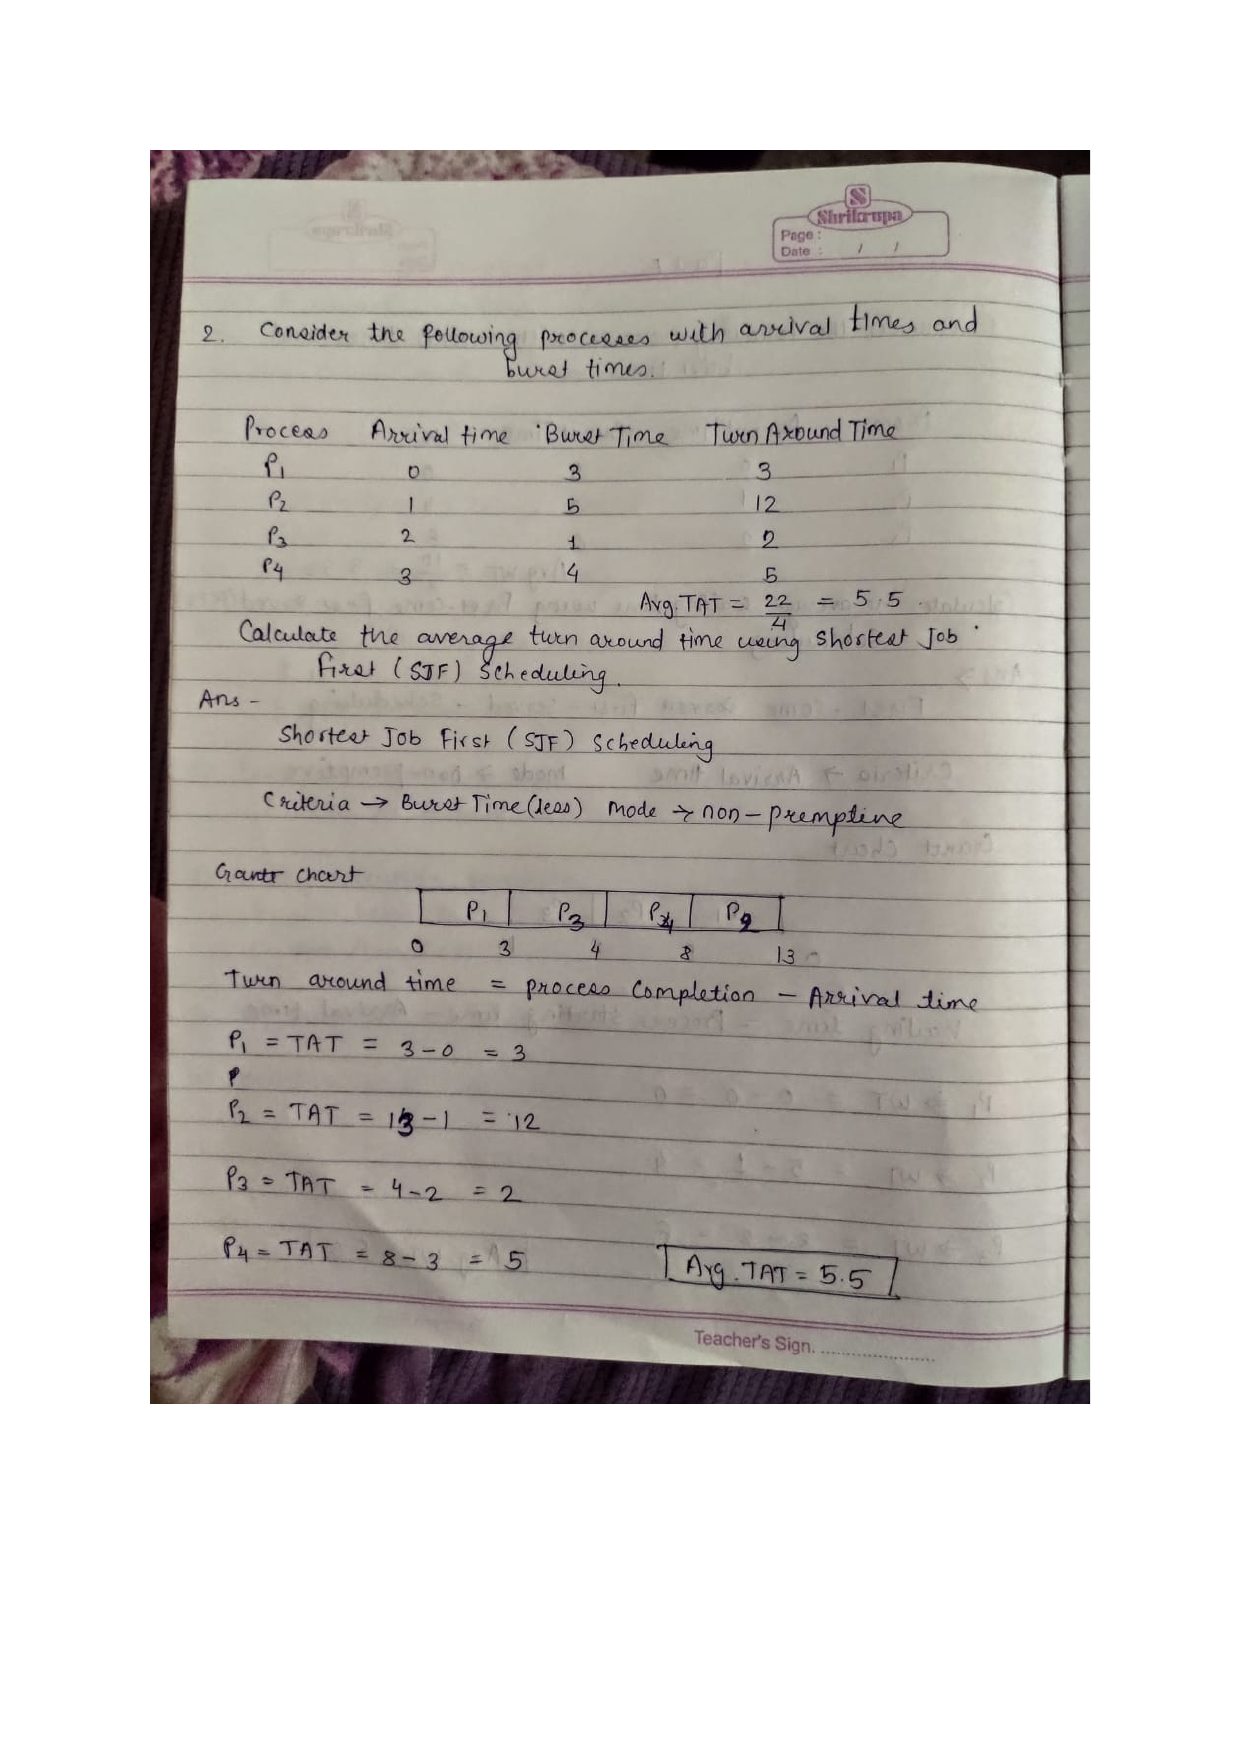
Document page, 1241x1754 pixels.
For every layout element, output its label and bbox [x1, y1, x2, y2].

picture [150, 150, 1091, 1404]
